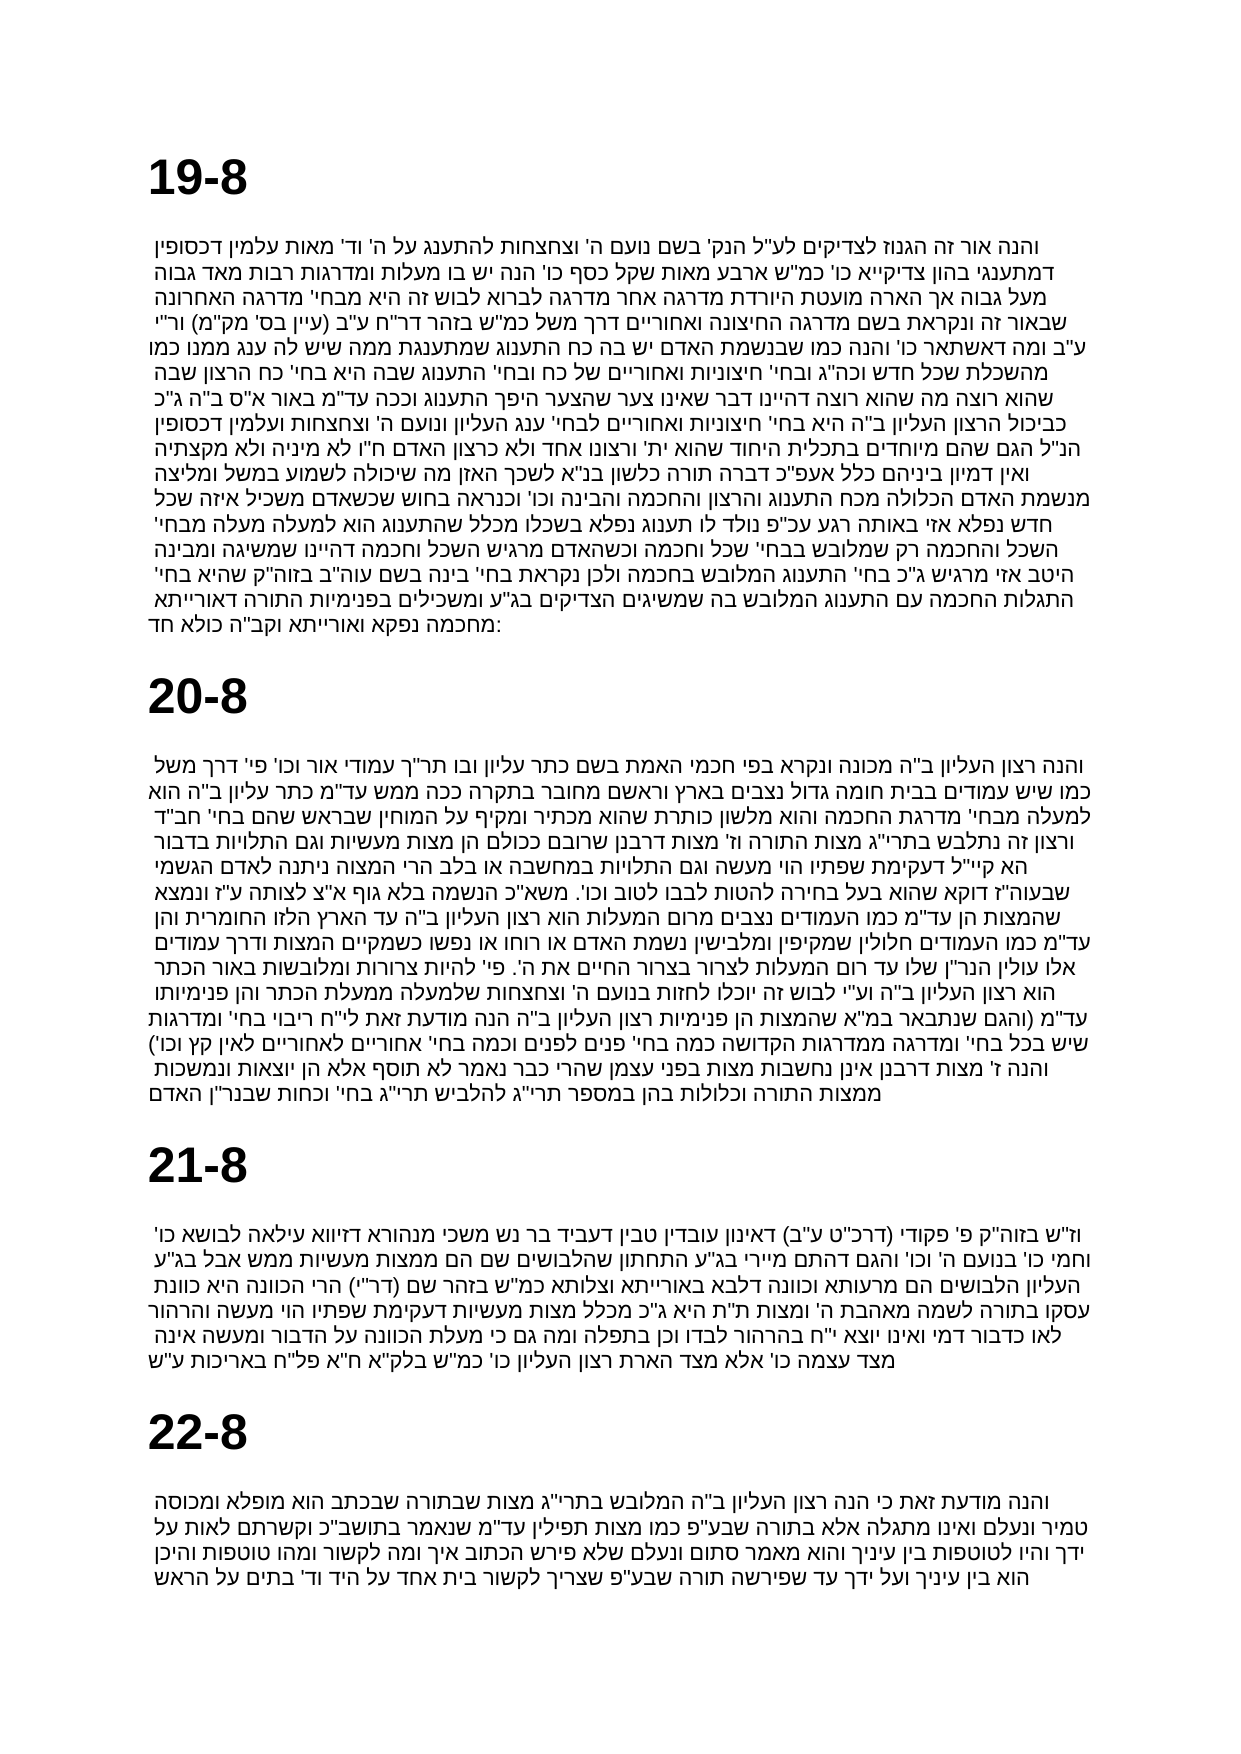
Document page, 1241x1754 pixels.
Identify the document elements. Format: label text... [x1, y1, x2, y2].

text והנה אור זה הגנוז לצדיקים לע"ל הנק' בשם נועם ה' וצחצחות להתענג על ה' וד' מאות עלמין דכסופין דמתענגי בהון צדיקייא כו' כמ"ש ארבע מאות שקל כסף כו' הנה יש בו מעלות ומדרגות רבות מאד גבוה מעל גבוה אך הארה מועטת היורדת מדרגה אחר מדרגה לברוא לבוש זה היא מבחי' מדרגה האחרונה שבאור זה ונקראת בשם מדרגה החיצונה ואחוריים דרך משל כמ"ש בזהר דר"ח ע"ב (עיין בס' מק"מ) ור"י ע"ב ומה דאשתאר כו' והנה כמו שבנשמת האדם יש בה כח התענוג שמתענגת ממה שיש לה ענג ממנו כמו מהשכלת שכל חדש וכה"ג ובחי' חיצוניות ואחוריים של כח ובחי' התענוג שבה היא בחי' כח הרצון שבה שהוא רוצה מה שהוא רוצה דהיינו דבר שאינו צער שהצער היפך התענוג וככה עד"מ באור א"ס ב"ה ג"כ כביכול הרצון העליון ב"ה היא בחי' חיצוניות ואחוריים לבחי' ענג העליון ונועם ה' וצחצחות ועלמין דכסופין הנ"ל הגם שהם מיוחדים בתכלית היחוד שהוא ית' ורצונו אחד ולא כרצון האדם ח"ו לא מיניה ולא מקצתיה ואין דמיון ביניהם כלל אעפ"כ דברה תורה כלשון בנ"א לשכך האזן מה שיכולה לשמוע במשל ומליצה מנשמת האדם הכלולה מכח התענוג והרצון והחכמה והבינה וכו' וכנראה בחוש שכשאדם משכיל איזה שכל חדש נפלא אזי באותה רגע עכ"פ נולד לו תענוג נפלא בשכלו מכלל שהתענוג הוא למעלה מעלה מבחי' השכל והחכמה רק שמלובש בבחי' שכל וחכמה וכשהאדם מרגיש השכל וחכמה דהיינו שמשיגה ומבינה היטב אזי מרגיש ג"כ בחי' התענוג המלובש בחכמה ולכן נקראת בחי' בינה בשם עוה"ב בזוה"ק שהיא בחי' התגלות החכמה עם התענוג המלובש בה שמשיגים הצדיקים בג"ע ומשכילים בפנימיות התורה דאורייתא מחכמה נפקא ואורייתא וקב"ה כולא חד: [148, 234, 1093, 638]
text וז"ש בזוה"ק פ' פקודי (דרכ"ט ע"ב) דאינון עובדין טבין דעביד בר נש משכי מנהורא דזיווא עילאה לבושא כו' וחמי כו' בנועם ה' וכו' והגם דהתם מיירי בג"ע התחתון שהלבושים שם הם ממצות מעשיות ממש אבל בג"ע העליון הלבושים הם מרעותא וכוונה דלבא באורייתא וצלותא כמ"ש בזהר שם (דר"י) הרי הכוונה היא כוונת עסקו בתורה לשמה מאהבת ה' ומצות ת"ת היא ג"כ מכלל מצות מעשיות דעקימת שפתיו הוי מעשה והרהור לאו כדבור דמי ואינו יוצא י"ח בהרהור לבדו וכן בתפלה ומה גם כי מעלת הכוונה על הדבור ומעשה אינה מצד עצמה כו' אלא מצד הארת רצון העליון כו' כמ"ש בלק"א ח"א פל"ח באריכות ע"ש [148, 1222, 1093, 1373]
text 21-8 [148, 1136, 1093, 1193]
text והנה רצון העליון ב"ה מכונה ונקרא בפי חכמי האמת בשם כתר עליון ובו תר"ך עמודי אור וכו' פי' דרך משל כמו שיש עמודים בבית חומה גדול נצבים בארץ וראשם מחובר בתקרה ככה ממש עד"מ כתר עליון ב"ה הוא למעלה מבחי' מדרגת החכמה והוא מלשון כותרת שהוא מכתיר ומקיף על המוחין שבראש שהם בחי' חב"ד ורצון זה נתלבש בתרי"ג מצות התורה וז' מצות דרבנן שרובם ככולם הן מצות מעשיות וגם התלויות בדבור הא קיי"ל דעקימת שפתיו הוי מעשה וגם התלויות במחשבה או בלב הרי המצוה ניתנה לאדם הגשמי שבעוה"ז דוקא שהוא בעל בחירה להטות לבבו לטוב וכו'. משא"כ הנשמה בלא גוף א"צ לצותה ע"ז ונמצא שהמצות הן עד"מ כמו העמודים נצבים מרום המעלות הוא רצון העליון ב"ה עד הארץ הלזו החומרית והן עד"מ כמו העמודים חלולין שמקיפין ומלבישין נשמת האדם או רוחו או נפשו כשמקיים המצות ודרך עמודים אלו עולין הנר"ן שלו עד רום המעלות לצרור בצרור החיים את ה'. פי' להיות צרורות ומלובשות באור הכתר הוא רצון העליון ב"ה וע"י לבוש זה יוכלו לחזות בנועם ה' וצחצחות שלמעלה ממעלת הכתר והן פנימיותו עד"מ (והגם שנתבאר במ"א שהמצות הן פנימיות רצון העליון ב"ה הנה מודעת זאת לי"ח ריבוי בחי' ומדרגות שיש בכל בחי' ומדרגה ממדרגות הקדושה כמה בחי' פנים לפנים וכמה בחי' אחוריים לאחוריים לאין קץ וכו') והנה ז' מצות דרבנן אינן נחשבות מצות בפני עצמן שהרי כבר נאמר לא תוסף אלא הן יוצאות ונמשכות ממצות התורה וכלולות בהן במספר תרי"ג להלביש תרי"ג בחי' וכחות שבנר"ן האדם [148, 753, 1093, 1106]
text 20-8 [148, 667, 1093, 724]
text 19-8 [148, 148, 1093, 205]
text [148, 1489, 1093, 1590]
text 22-8 [148, 1403, 1093, 1460]
